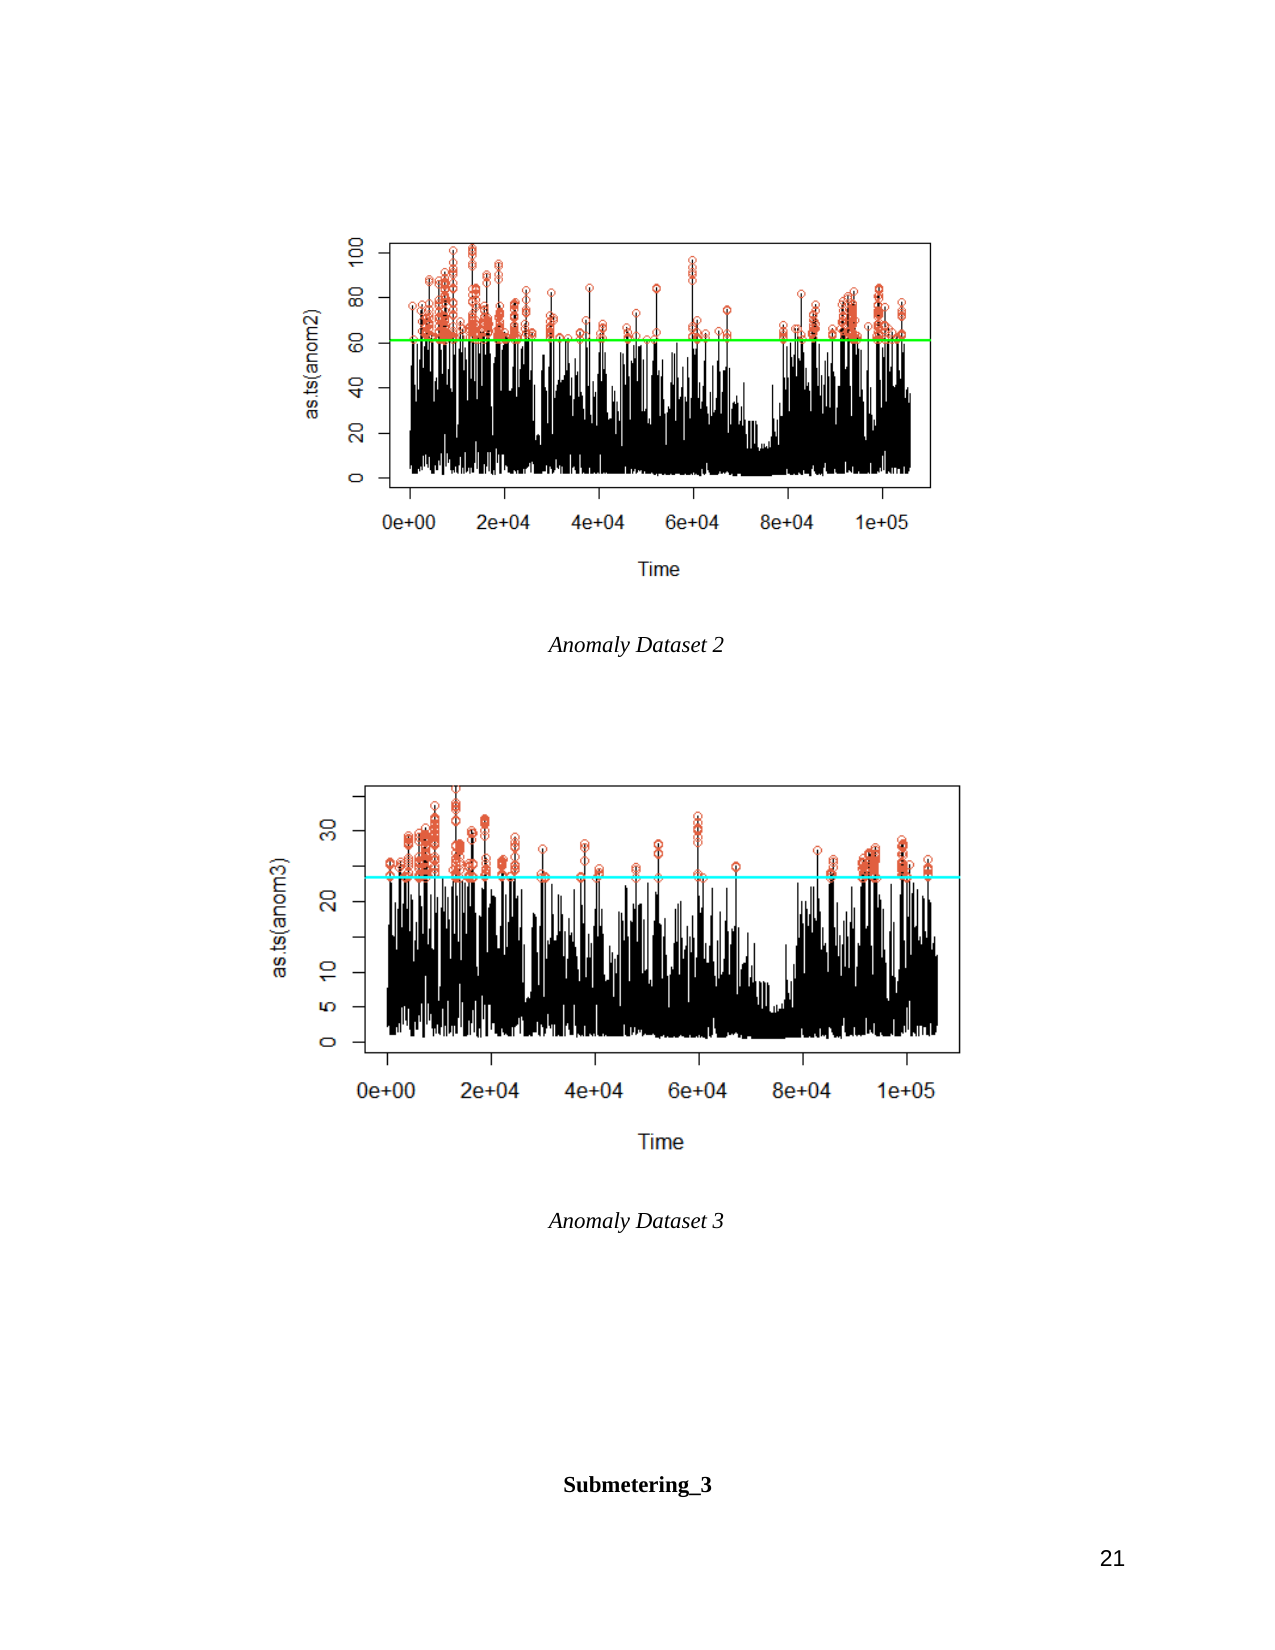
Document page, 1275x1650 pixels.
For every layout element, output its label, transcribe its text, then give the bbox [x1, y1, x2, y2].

picture [262, 683, 1013, 1181]
text Anomaly Dataset 3 [150, 1207, 1125, 1234]
text Anomaly Dataset 2 [150, 631, 1125, 657]
picture [296, 150, 979, 605]
text Submetering_3 [150, 1471, 1125, 1497]
